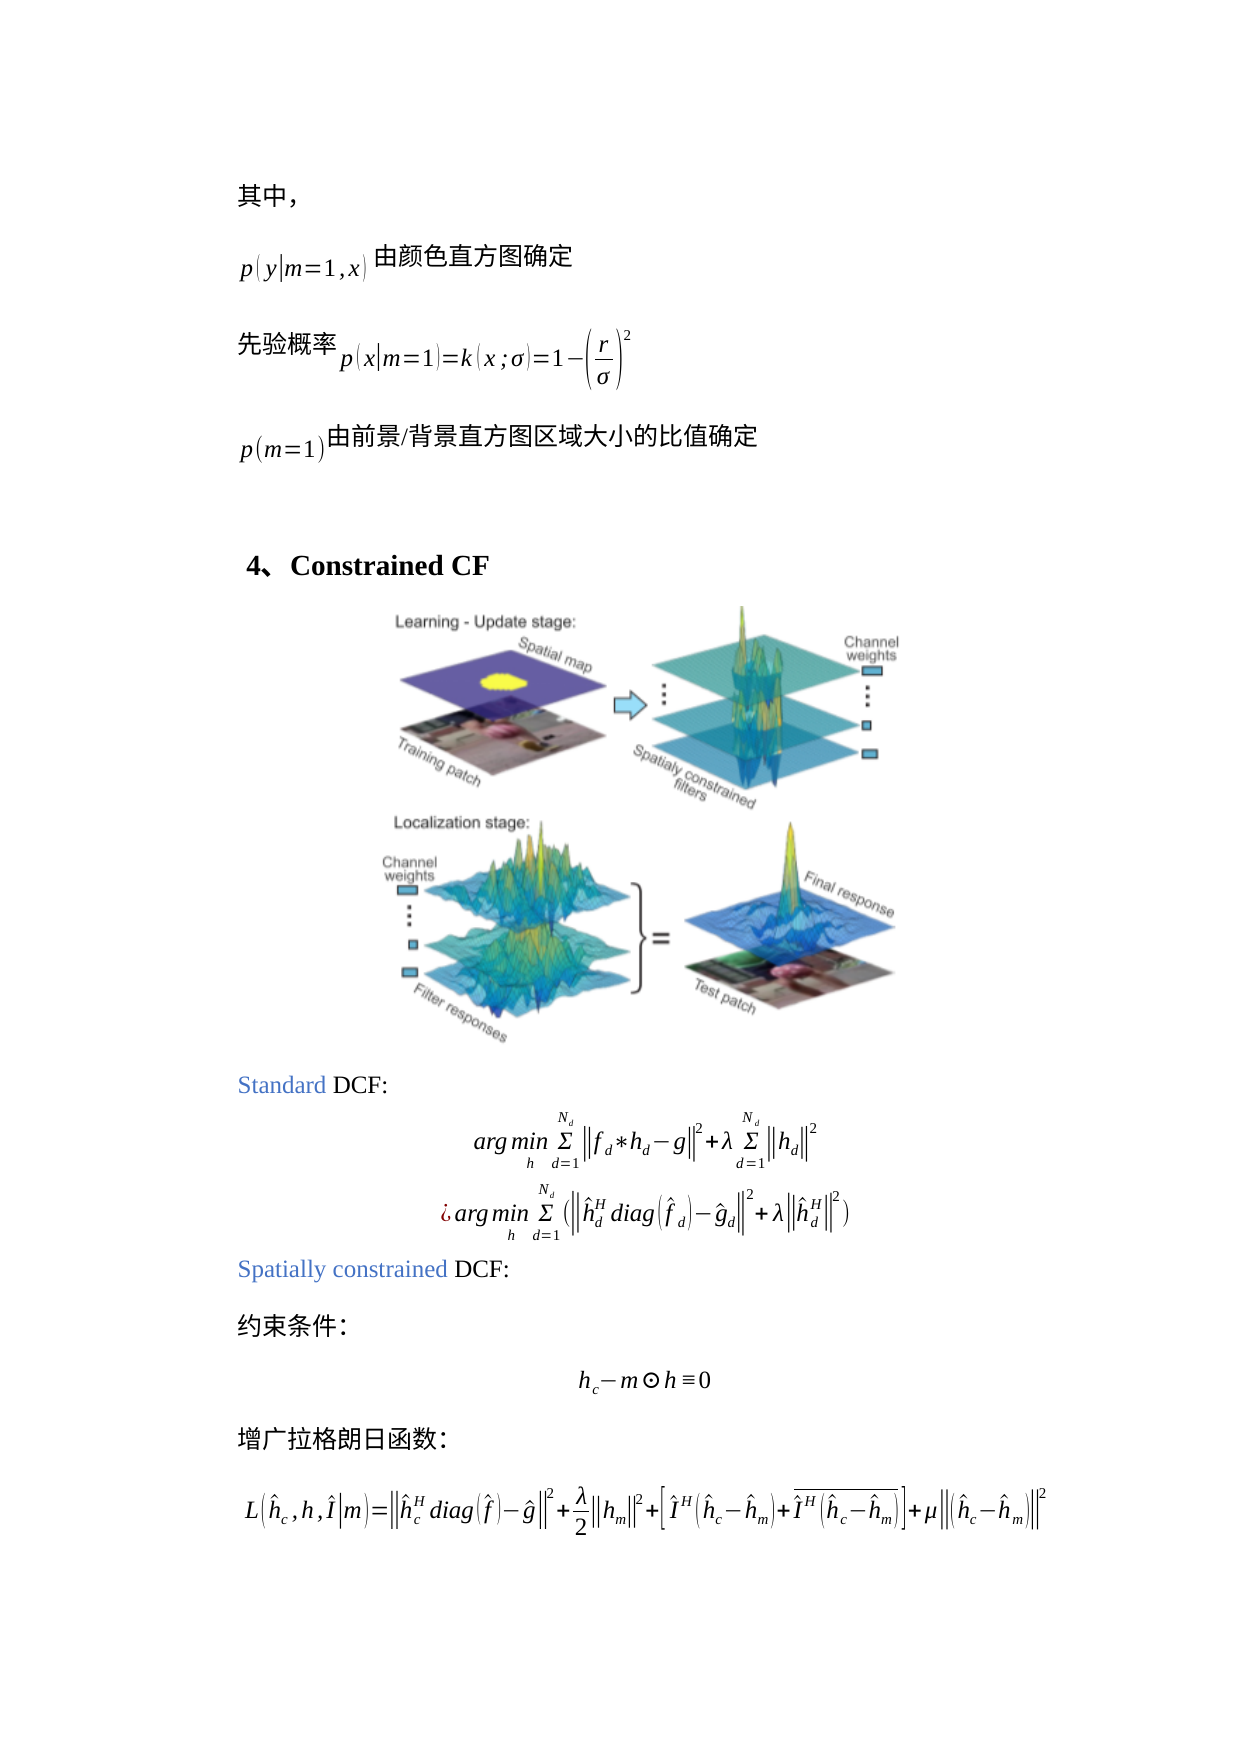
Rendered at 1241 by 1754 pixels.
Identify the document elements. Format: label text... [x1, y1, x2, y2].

text Spatially constrained DCF: [187, 1252, 1053, 1285]
text 4、Constrained CF [187, 530, 1053, 595]
text 其中， [187, 162, 1053, 227]
text 增广拉格朗日函数： [187, 1406, 1053, 1471]
text 由颜色直方图确定 [187, 236, 1053, 301]
text 由前景/背景直方图区域大小的比值确定 [187, 417, 1053, 482]
text 先验概率 [187, 310, 1053, 408]
text 约束条件： [187, 1292, 1053, 1357]
text Standard DCF: [187, 1068, 1053, 1101]
picture [379, 606, 911, 1050]
